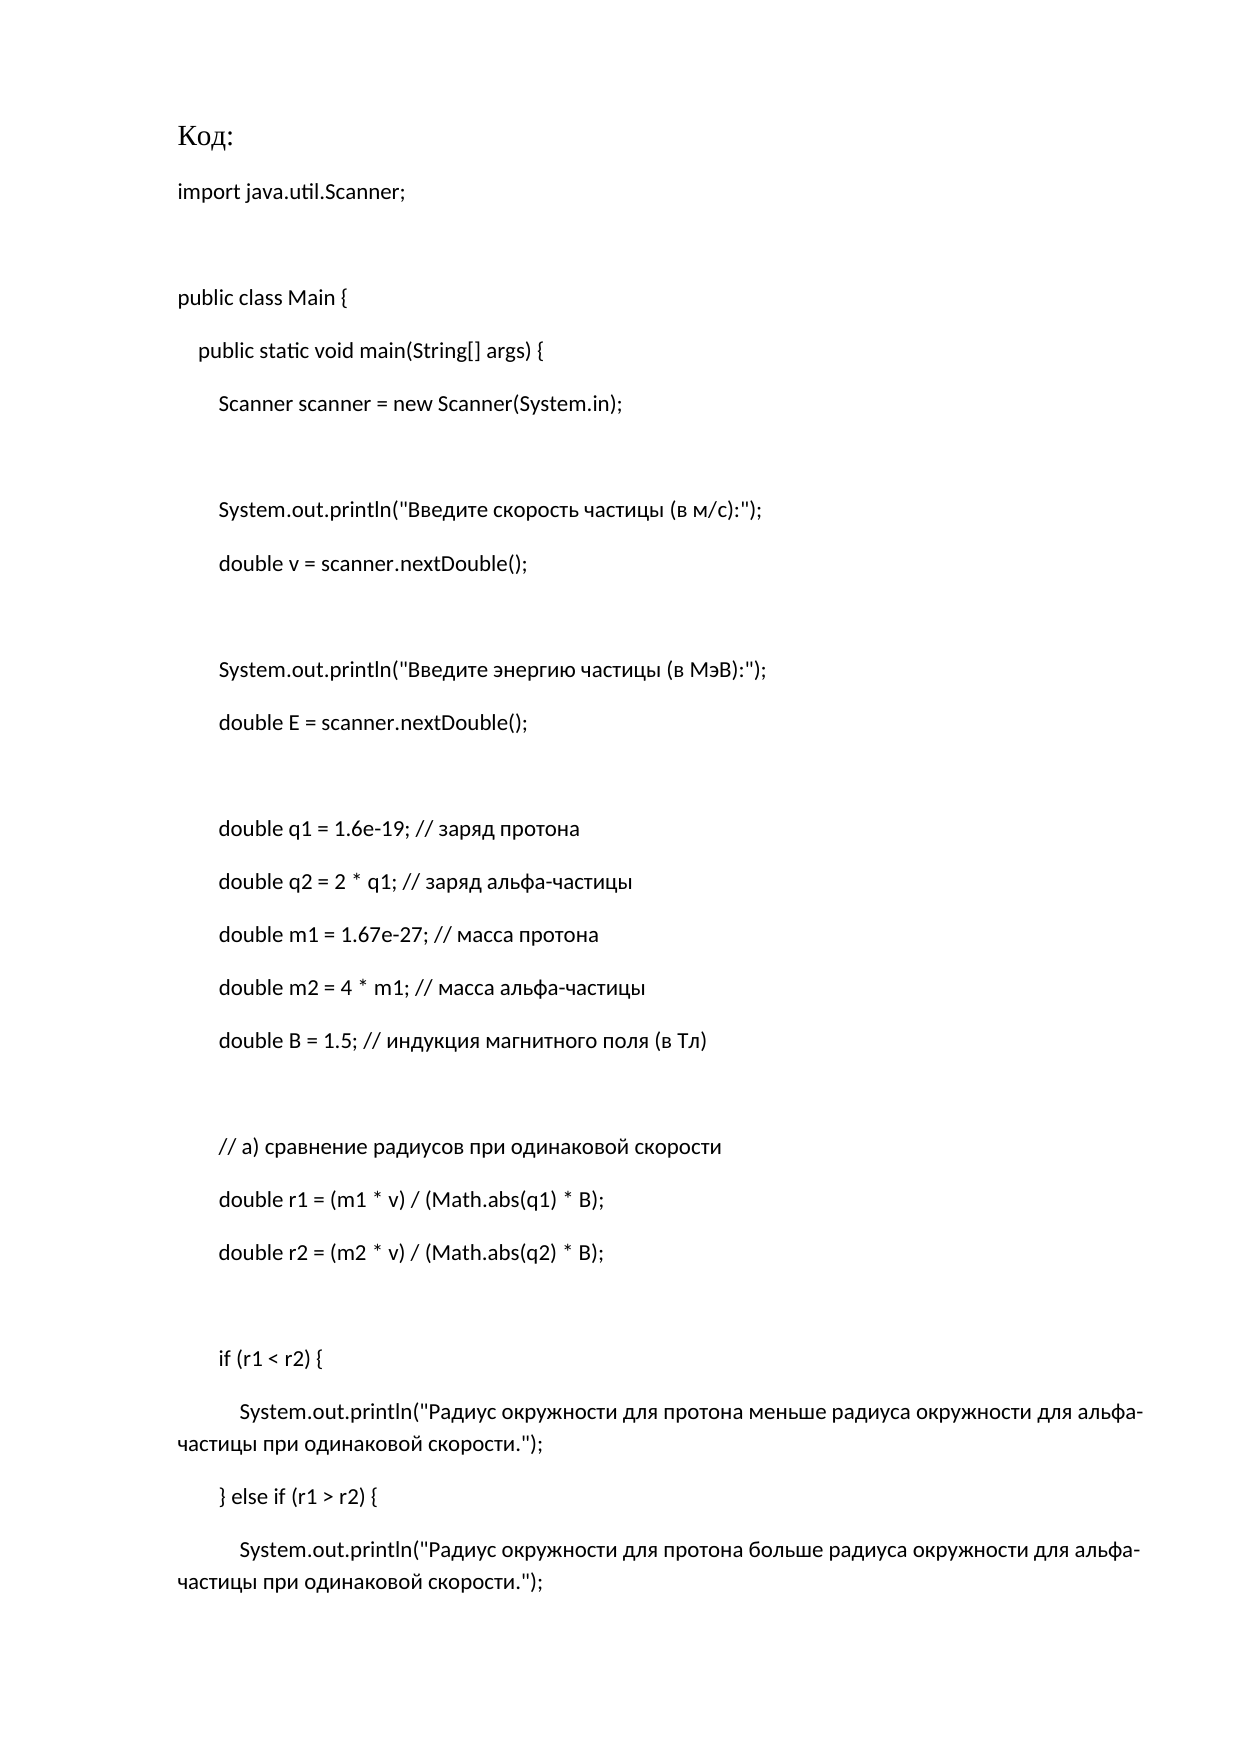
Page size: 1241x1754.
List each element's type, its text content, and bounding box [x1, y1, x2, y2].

text System.out.println("Введите скорость частицы (в м/c):"); [177, 496, 1152, 524]
text double r1 = (m1 * v) / (Math.abs(q1) * B); [177, 1185, 1152, 1213]
text double m1 = 1.67e-27; // масса протона [177, 920, 1152, 948]
text System.out.println("Радиус окружности для протона меньше радиуса окружности для альфа-частицы при одинаковой скорости."); [177, 1397, 1152, 1457]
text import java.util.Scanner; [177, 177, 1152, 206]
text System.out.println("Радиус окружности для протона больше радиуса окружности для альфа-частицы при одинаковой скорости."); [177, 1535, 1152, 1595]
text double m2 = 4 * m1; // масса альфа-частицы [177, 973, 1152, 1001]
text Код: [177, 118, 1152, 152]
text if (r1 < r2) { [177, 1344, 1152, 1372]
text public static void main(String[] args) { [177, 337, 1152, 364]
text double B = 1.5; // индукция магнитного поля (в Тл) [177, 1026, 1152, 1054]
text double q2 = 2 * q1; // заряд альфа-частицы [177, 867, 1152, 895]
text double v = scanner.nextDouble(); [177, 549, 1152, 577]
text } else if (r1 > r2) { [177, 1482, 1152, 1510]
text double E = scanner.nextDouble(); [177, 708, 1152, 736]
text double q1 = 1.6e-19; // заряд протона [177, 814, 1152, 842]
text public class Main { [177, 283, 1152, 312]
text // a) сравнение радиусов при одинаковой скорости [177, 1132, 1152, 1160]
text System.out.println("Введите энергию частицы (в МэВ):"); [177, 655, 1152, 683]
text double r2 = (m2 * v) / (Math.abs(q2) * B); [177, 1238, 1152, 1266]
text Scanner scanner = new Scanner(System.in); [177, 389, 1152, 418]
